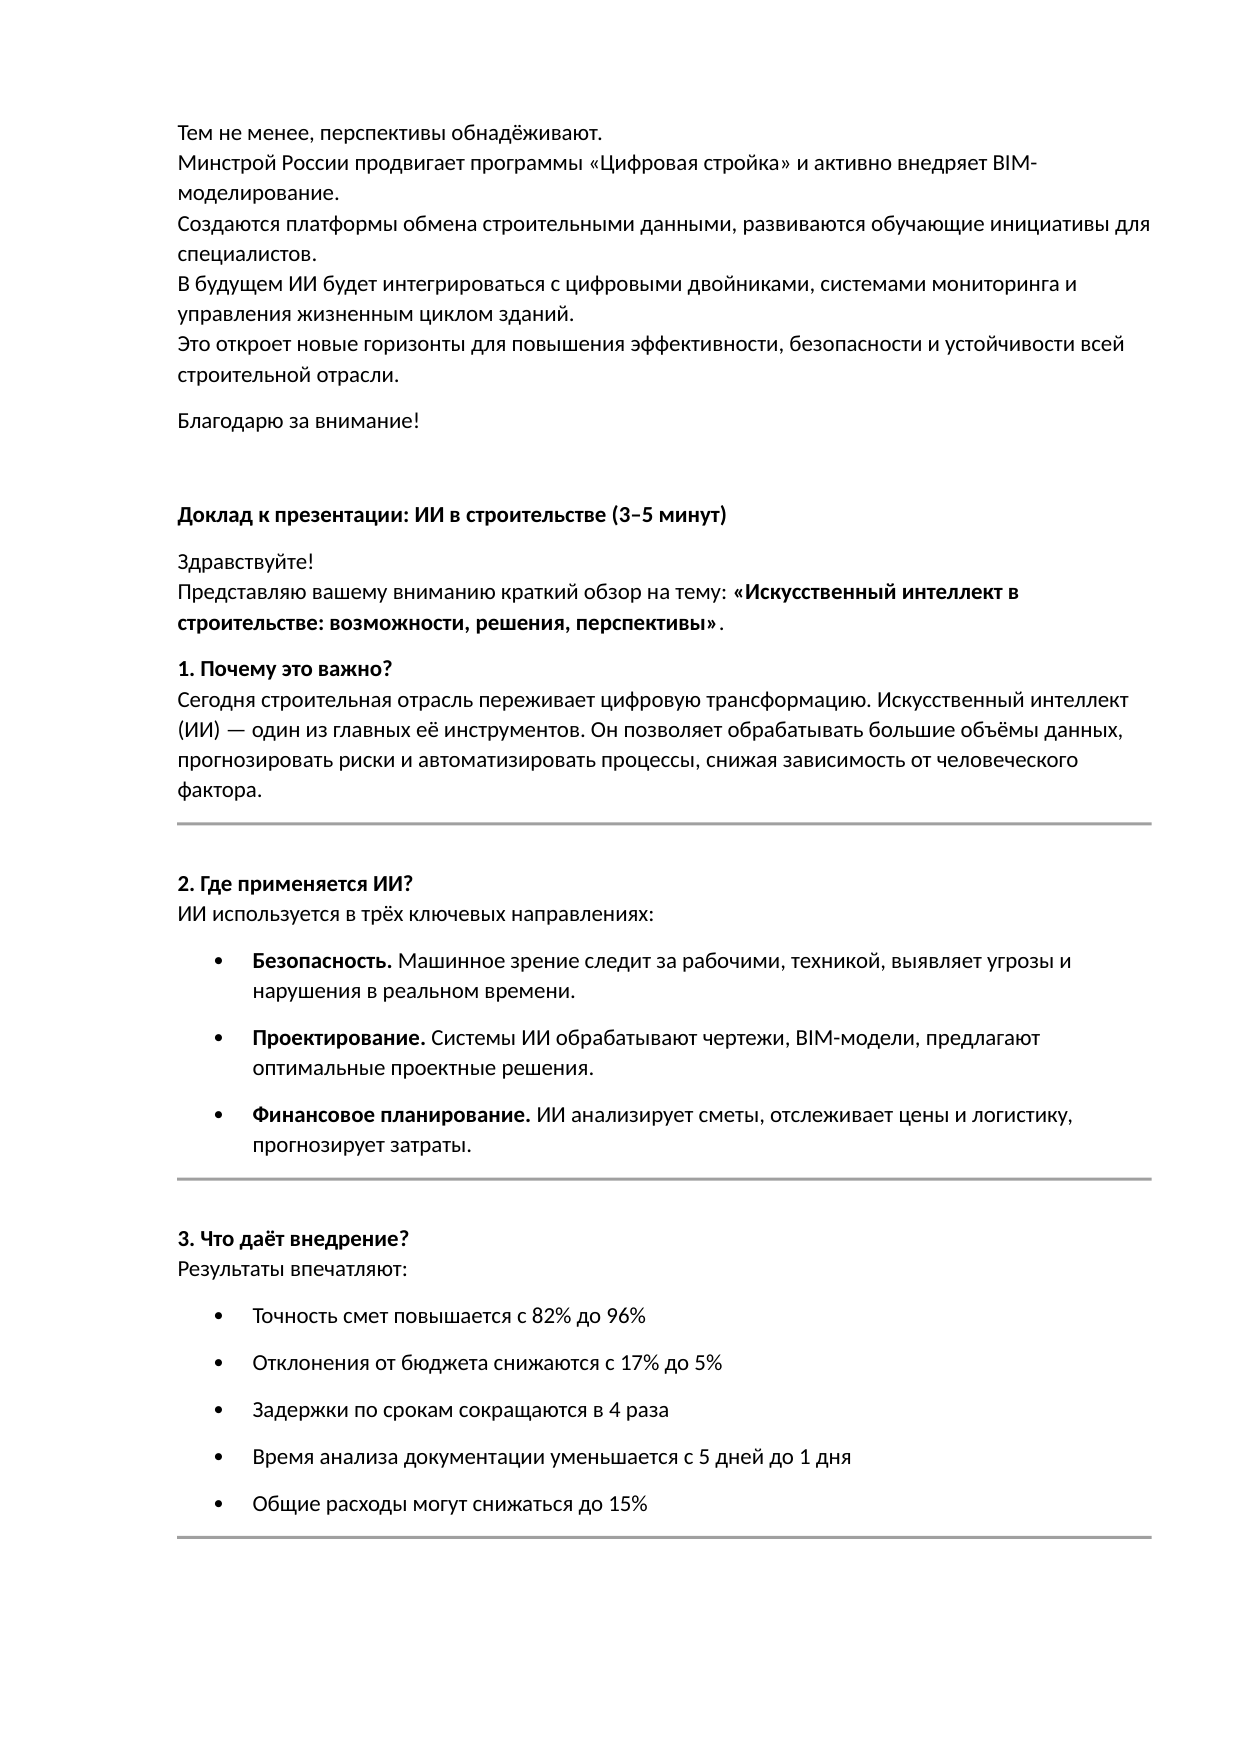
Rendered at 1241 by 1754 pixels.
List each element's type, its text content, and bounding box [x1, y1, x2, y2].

list Проектирование. Системы ИИ обрабатывают чертежи, BIM-модели, предлагают оптимальные проектные решения. [215, 1023, 1152, 1082]
text Благодарю за внимание! [177, 407, 1152, 435]
text Доклад к презентации: ИИ в строительстве (3–5 минут) [177, 500, 1152, 528]
list Точность смет повышается с 82% до 96% [215, 1301, 1152, 1329]
list Финансовое планирование. ИИ анализирует сметы, отслеживает цены и логистику, прогнозирует затраты. [215, 1100, 1152, 1159]
text 2. Где применяется ИИ? ИИ используется в трёх ключевых направлениях: [177, 869, 1152, 927]
text Здравствуйте! Представляю вашему вниманию краткий обзор на тему: «Искусственный интеллект в строительстве: возможности, решения, перспективы». [177, 547, 1152, 636]
list Безопасность. Машинное зрение следит за рабочими, техникой, выявляет угрозы и нарушения в реальном времени. [215, 946, 1152, 1004]
text 3. Что даёт внедрение? Результаты впечатляют: [177, 1224, 1152, 1283]
text 1. Почему это важно? Сегодня строительная отрасль переживает цифровую трансформацию. Искусственный интеллект (ИИ) — один из главных её инструментов. Он позволяет обрабатывать большие объёмы данных, прогнозировать риски и автоматизировать процессы, снижая зависимость от человеческого фактора. [177, 654, 1152, 803]
text Тем не менее, перспективы обнадёживают. Минстрой России продвигает программы «Цифровая стройка» и активно внедряет BIM-моделирование. Создаются платформы обмена строительными данными, развиваются обучающие инициативы для специалистов. В будущем ИИ будет интегрироваться с цифровыми двойниками, системами мониторинга и управления жизненным циклом зданий. Это откроет новые горизонты для повышения эффективности, безопасности и устойчивости всей строительной отрасли. [177, 118, 1152, 388]
list Время анализа документации уменьшается с 5 дней до 1 дня [215, 1442, 1152, 1470]
list Отклонения от бюджета снижаются с 17% до 5% [215, 1348, 1152, 1376]
list Общие расходы могут снижаться до 15% [215, 1489, 1152, 1517]
list Задержки по срокам сокращаются в 4 раза [215, 1395, 1152, 1423]
